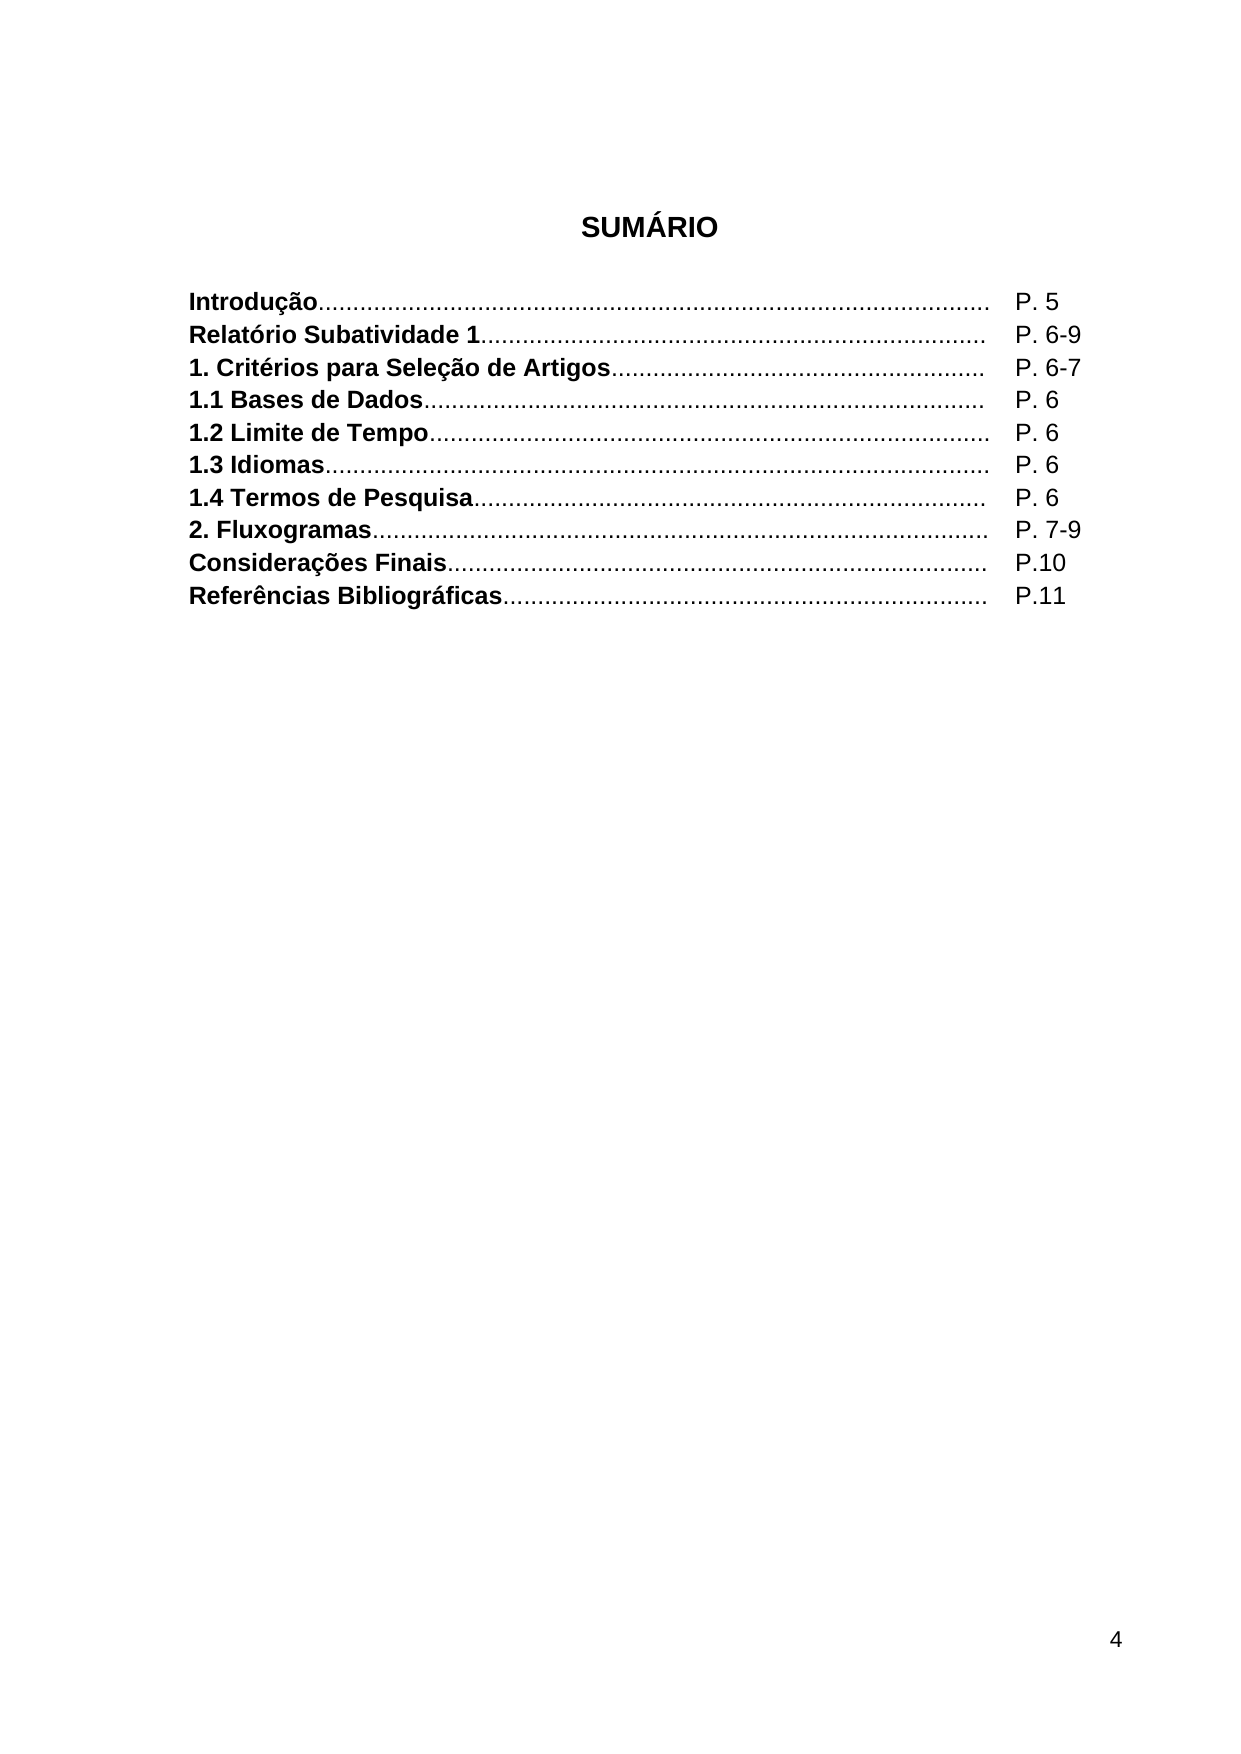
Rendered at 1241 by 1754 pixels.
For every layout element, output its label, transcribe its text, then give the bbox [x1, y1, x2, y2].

table_cell 1.4 Termos de Pesquisa.......................................................................... [177, 483, 1003, 516]
table_cell Relatório Subatividade 1......................................................................... [177, 320, 1003, 352]
table_cell 1.1 Bases de Dados................................................................................. [177, 385, 1003, 418]
table_cell 1.3 Idiomas................................................................................................ [177, 450, 1003, 483]
table_cell Considerações Finais.............................................................................. [177, 548, 1003, 581]
table_cell P.10 [1004, 548, 1121, 581]
table_cell P.11 [1004, 581, 1121, 613]
table_cell P. 7-9 [1004, 516, 1121, 548]
table_cell P. 6 [1004, 385, 1121, 418]
table_header Introdução................................................................................................. [177, 287, 1003, 320]
table_cell 1. Critérios para Seleção de Artigos...................................................... [177, 353, 1003, 385]
table_cell P. 6-9 [1004, 320, 1121, 352]
table_cell P. 6 [1004, 418, 1121, 450]
text SUMÁRIO [177, 210, 1122, 244]
table_cell 2. Fluxogramas......................................................................................... [177, 516, 1003, 548]
table_header P. 5 [1004, 287, 1121, 320]
table_cell Referências Bibliográficas...................................................................... [177, 581, 1003, 613]
table_cell P. 6-7 [1004, 353, 1121, 385]
table_cell 1.2 Limite de Tempo................................................................................. [177, 418, 1003, 450]
table_cell P. 6 [1004, 450, 1121, 483]
table_cell P. 6 [1004, 483, 1121, 516]
